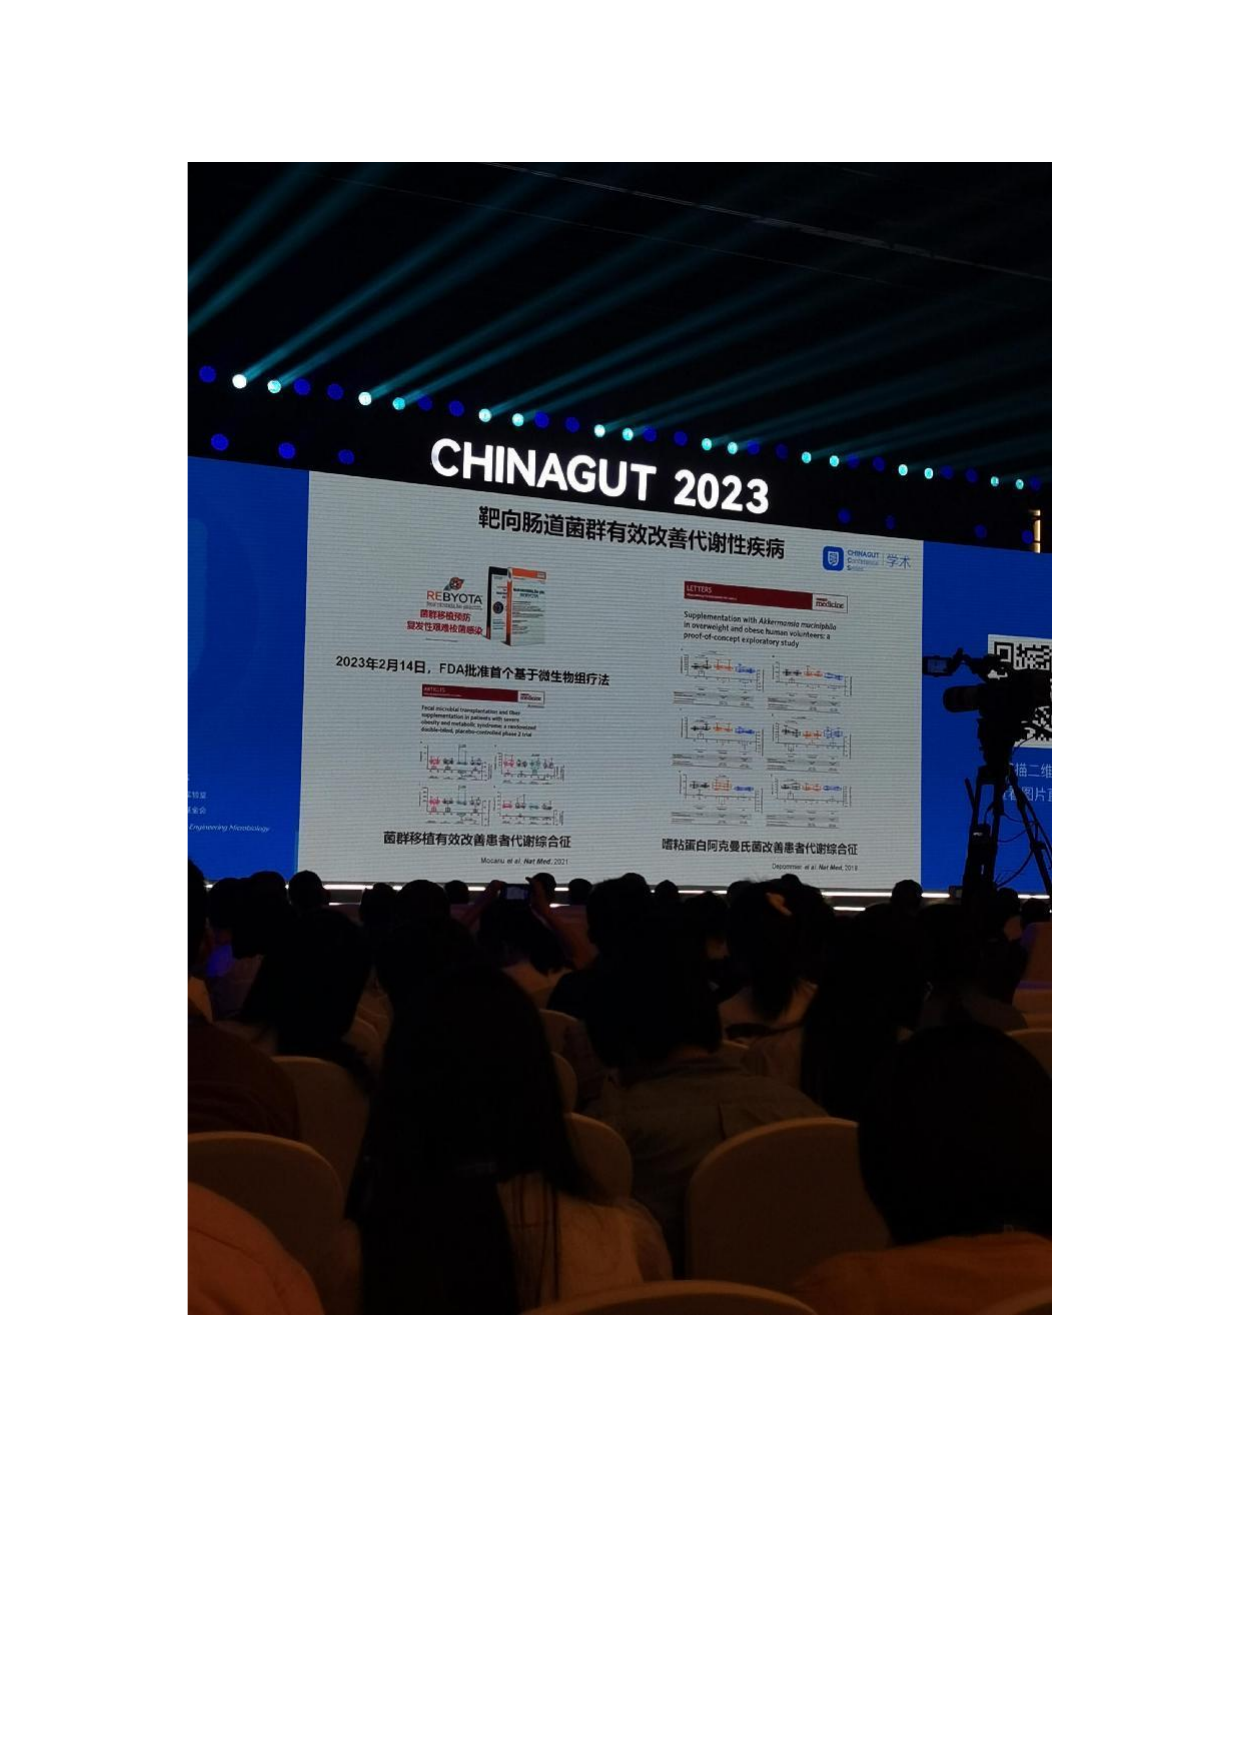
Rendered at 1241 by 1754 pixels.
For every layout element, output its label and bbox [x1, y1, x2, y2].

picture [187, 162, 1052, 1315]
